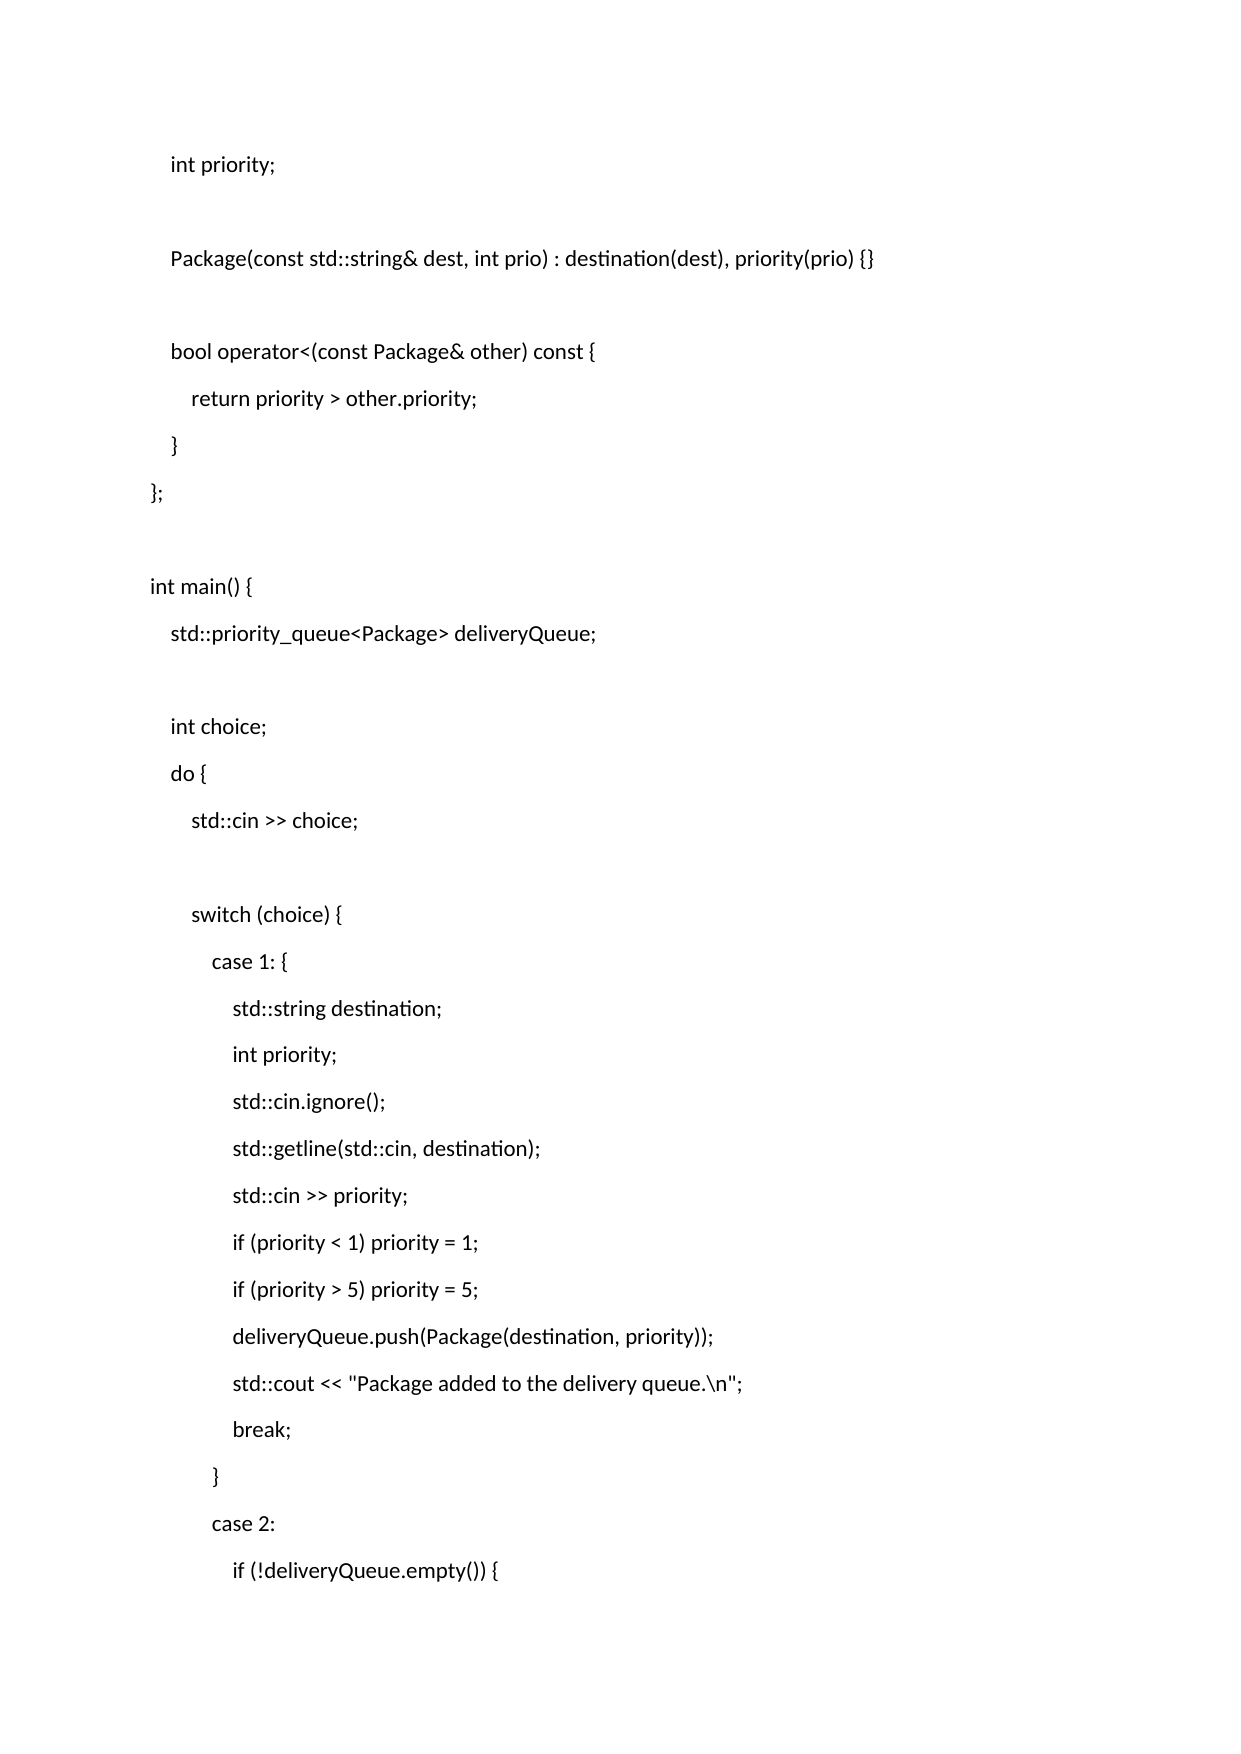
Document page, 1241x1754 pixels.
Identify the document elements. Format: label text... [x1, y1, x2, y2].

text std::cin >> priority; [150, 1181, 1090, 1209]
text int priority; [150, 1041, 1090, 1069]
text std::cout << "Package added to the delivery queue.\n"; [150, 1369, 1090, 1397]
text deliveryQueue.push(Package(destination, priority)); [150, 1322, 1090, 1350]
text case 2: [150, 1509, 1090, 1537]
text if (!deliveryQueue.empty()) { [150, 1556, 1090, 1584]
text bool operator<(const Package& other) const { [150, 337, 1090, 366]
text int main() { [150, 572, 1090, 600]
text std::cin.ignore(); [150, 1087, 1090, 1116]
text std::string destination; [150, 994, 1090, 1022]
text if (priority > 5) priority = 5; [150, 1275, 1090, 1303]
text } [150, 1462, 1090, 1491]
text std::getline(std::cin, destination); [150, 1134, 1090, 1162]
text switch (choice) { [150, 900, 1090, 928]
text }; [150, 478, 1090, 506]
text break; [150, 1416, 1090, 1444]
text do { [150, 759, 1090, 787]
text int choice; [150, 712, 1090, 741]
text Package(const std::string& dest, int prio) : destination(dest), priority(prio) {} [150, 244, 1090, 272]
text } [150, 431, 1090, 459]
text std::priority_queue<Package> deliveryQueue; [150, 619, 1090, 647]
text return priority > other.priority; [150, 384, 1090, 412]
text if (priority < 1) priority = 1; [150, 1228, 1090, 1256]
text std::cin >> choice; [150, 806, 1090, 834]
text case 1: { [150, 947, 1090, 975]
text int priority; [150, 150, 1090, 178]
